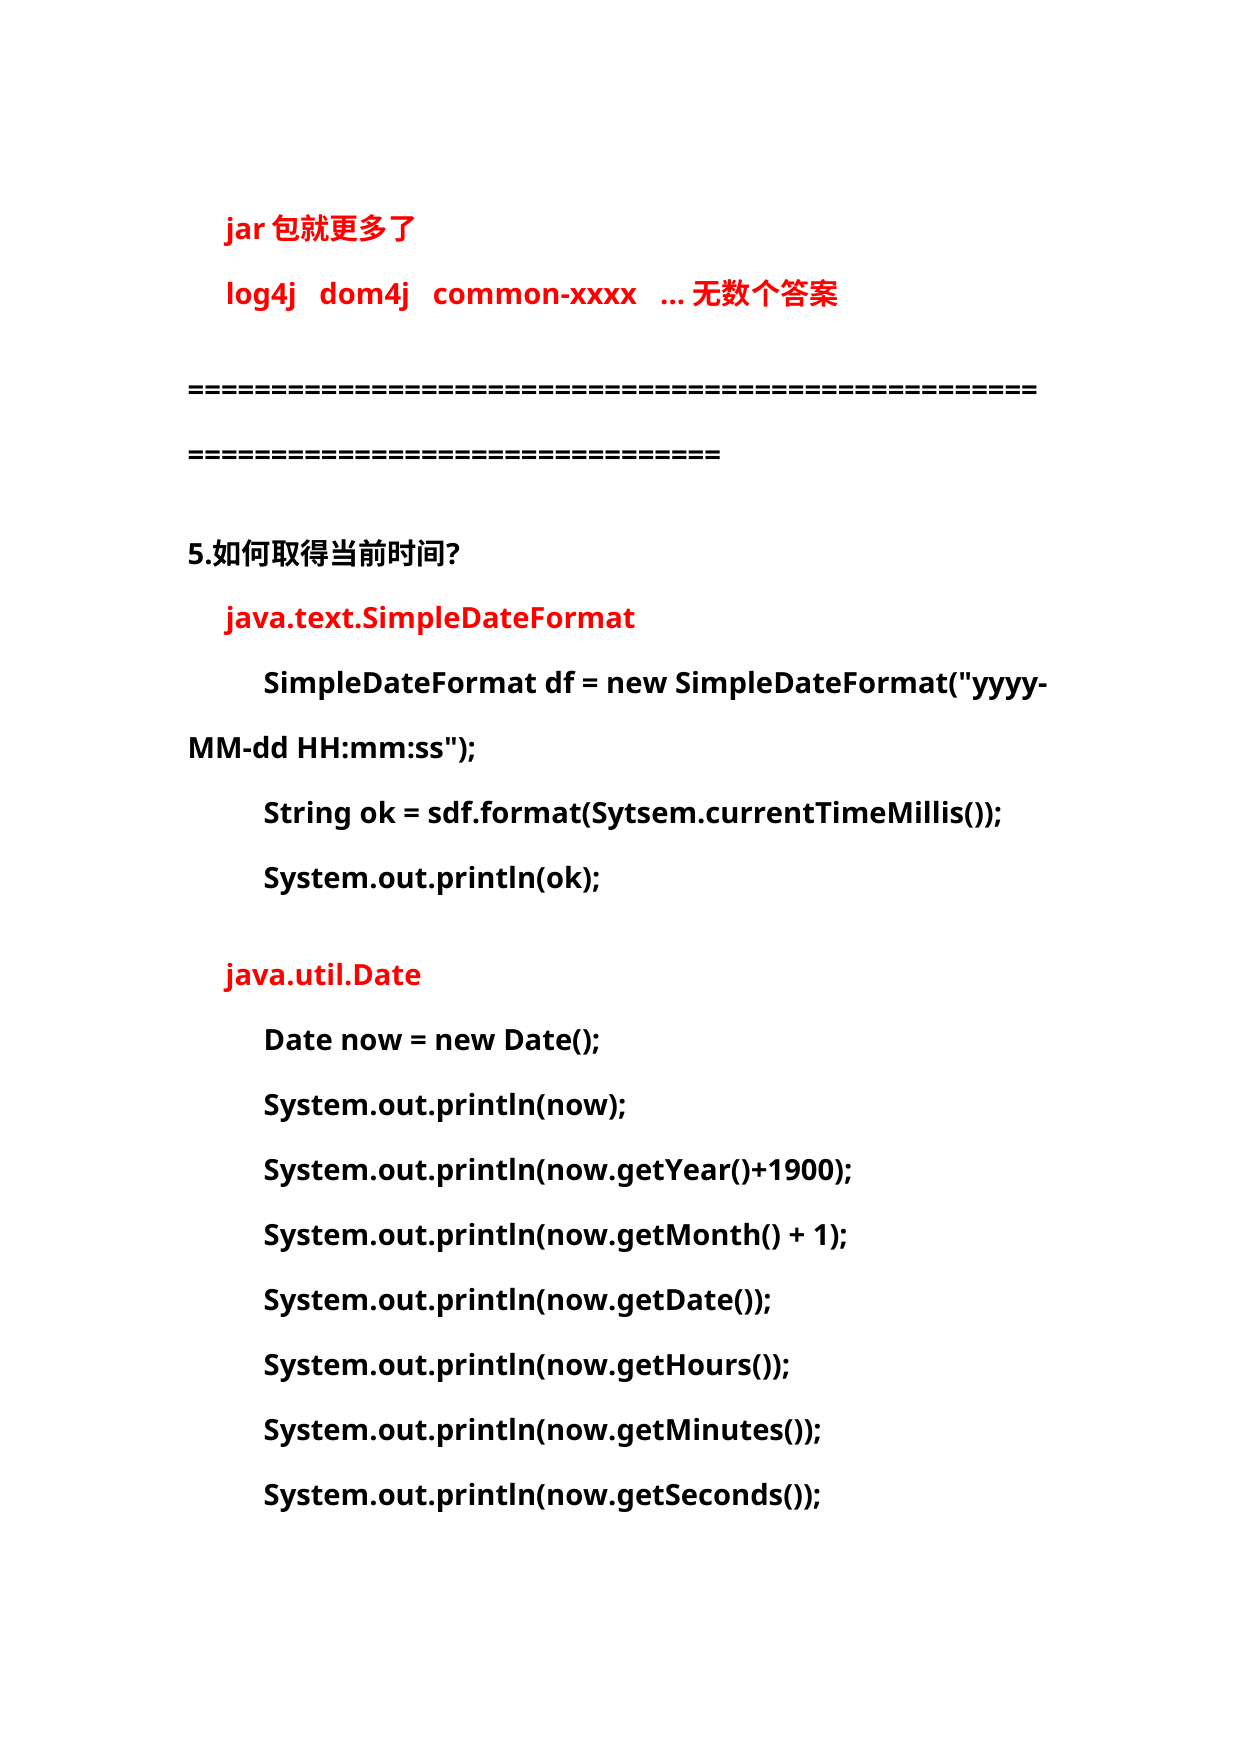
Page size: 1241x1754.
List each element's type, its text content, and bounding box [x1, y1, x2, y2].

text System.out.println(now.getMinutes()); [187, 1397, 1053, 1462]
text System.out.println(now.getYear()+1900); [187, 1137, 1053, 1202]
text java.text.SimpleDateFormat [187, 584, 1053, 649]
text System.out.println(ok); [187, 844, 1053, 909]
text jar包就更多了 [187, 194, 1053, 259]
text System.out.println(now.getHours()); [187, 1332, 1053, 1397]
text =================================================================================== [187, 357, 1053, 487]
text String ok = sdf.format(Sytsem.currentTimeMillis()); [187, 779, 1053, 844]
text 5.如何取得当前时间? [187, 519, 1053, 584]
text java.util.Date [187, 942, 1053, 1007]
text SimpleDateFormat df = new SimpleDateFormat("yyyy-MM-dd HH:mm:ss"); [187, 649, 1053, 779]
text System.out.println(now.getMonth() + 1); [187, 1202, 1053, 1267]
text System.out.println(now); [187, 1072, 1053, 1137]
text log4j dom4j common-xxxx ... 无数个答案 [187, 259, 1053, 324]
text System.out.println(now.getSeconds()); [187, 1462, 1053, 1527]
text Date now = new Date(); [187, 1007, 1053, 1072]
text System.out.println(now.getDate()); [187, 1267, 1053, 1332]
